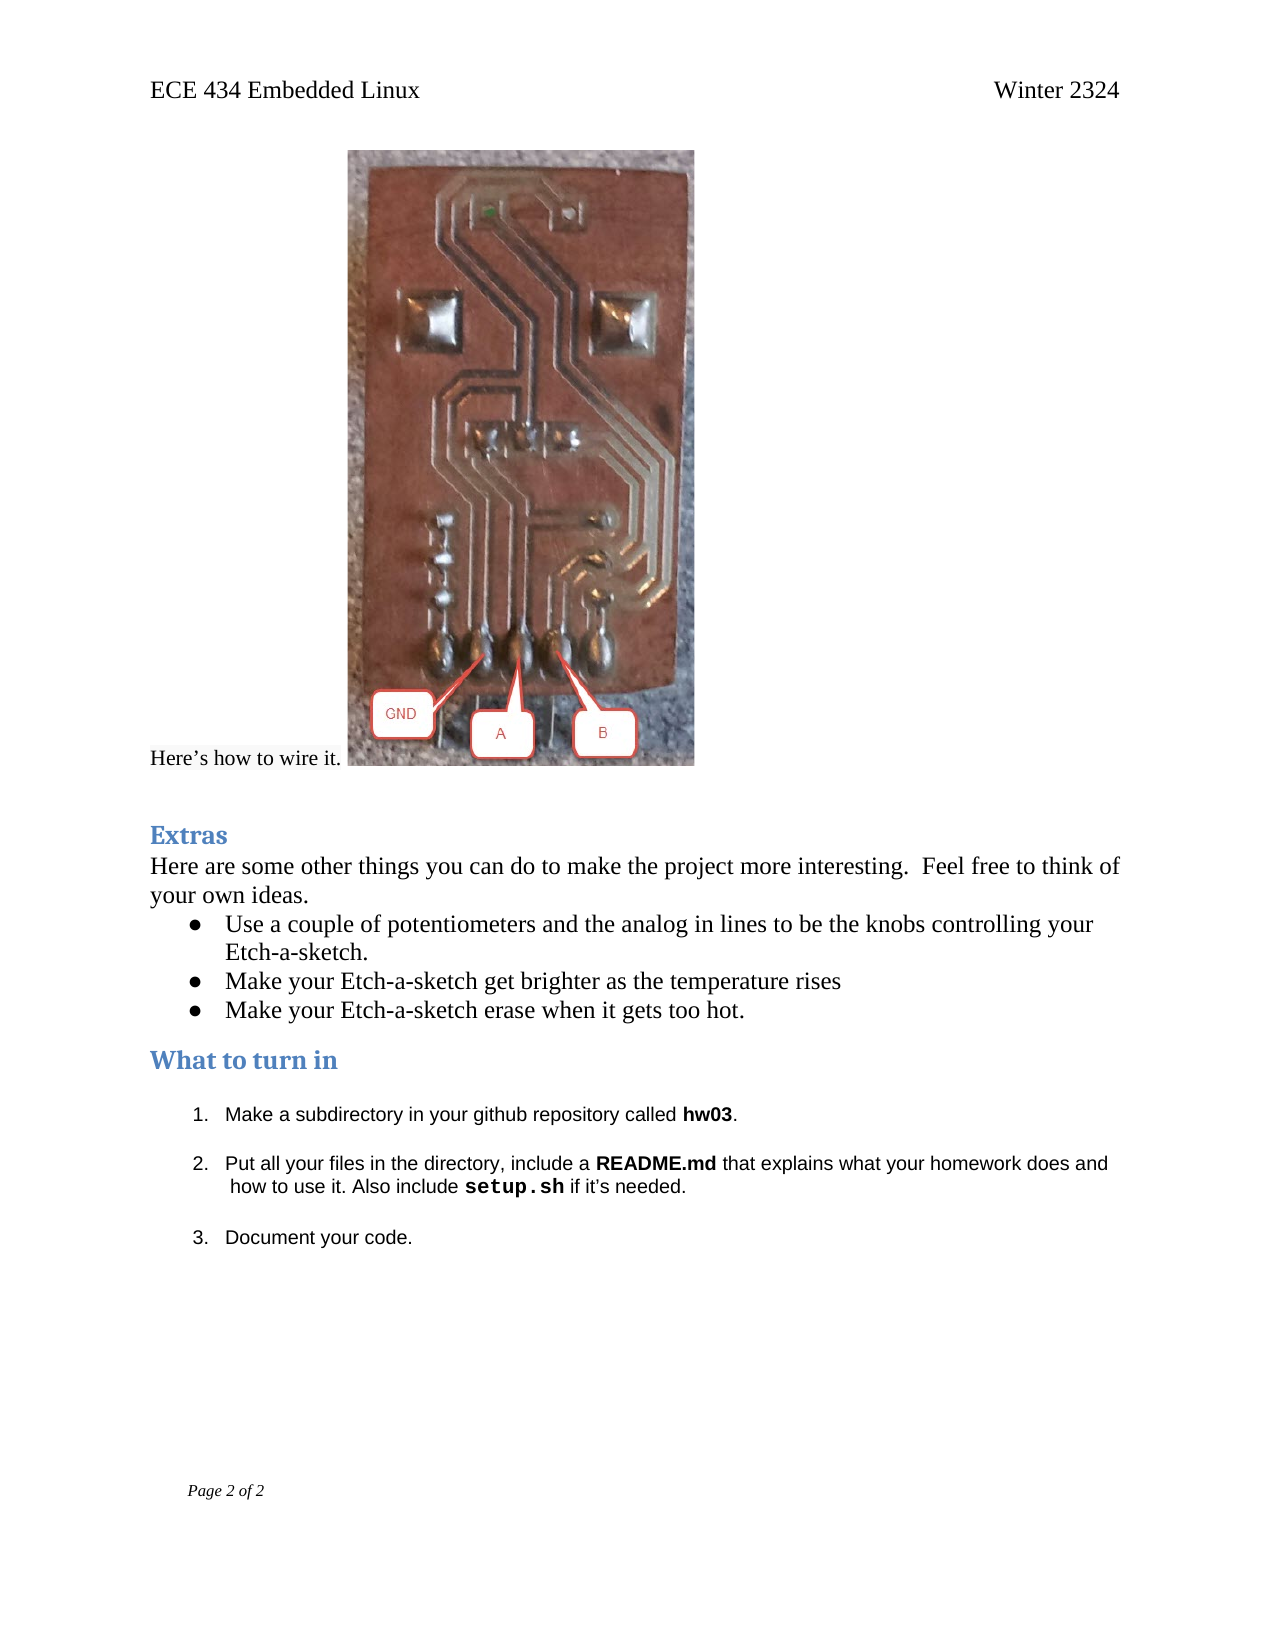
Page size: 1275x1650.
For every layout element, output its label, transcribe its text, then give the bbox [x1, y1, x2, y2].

subtitle What to turn in [150, 1045, 1125, 1076]
subtitle Extras [150, 820, 1125, 851]
list Make your Etch-a-sketch erase when it gets too hot. [187, 995, 1125, 1024]
list Make your Etch-a-sketch get brighter as the temperature rises [187, 966, 1125, 995]
text Here are some other things you can do to make the project more interesting. Feel free to think of your own ideas. [150, 851, 1125, 909]
list Use a couple of potentiometers and the analog in lines to be the knobs controlling your Etch-a-sketch. [187, 909, 1125, 966]
list Document your code. [192, 1226, 1125, 1249]
list Make a subdirectory in your github repository called hw03. [192, 1103, 1125, 1125]
picture [347, 150, 695, 766]
list Put all your files in the directory, include a README.md that explains what your homework does and how to use it. Also include setup.sh if it’s needed. [192, 1152, 1125, 1199]
